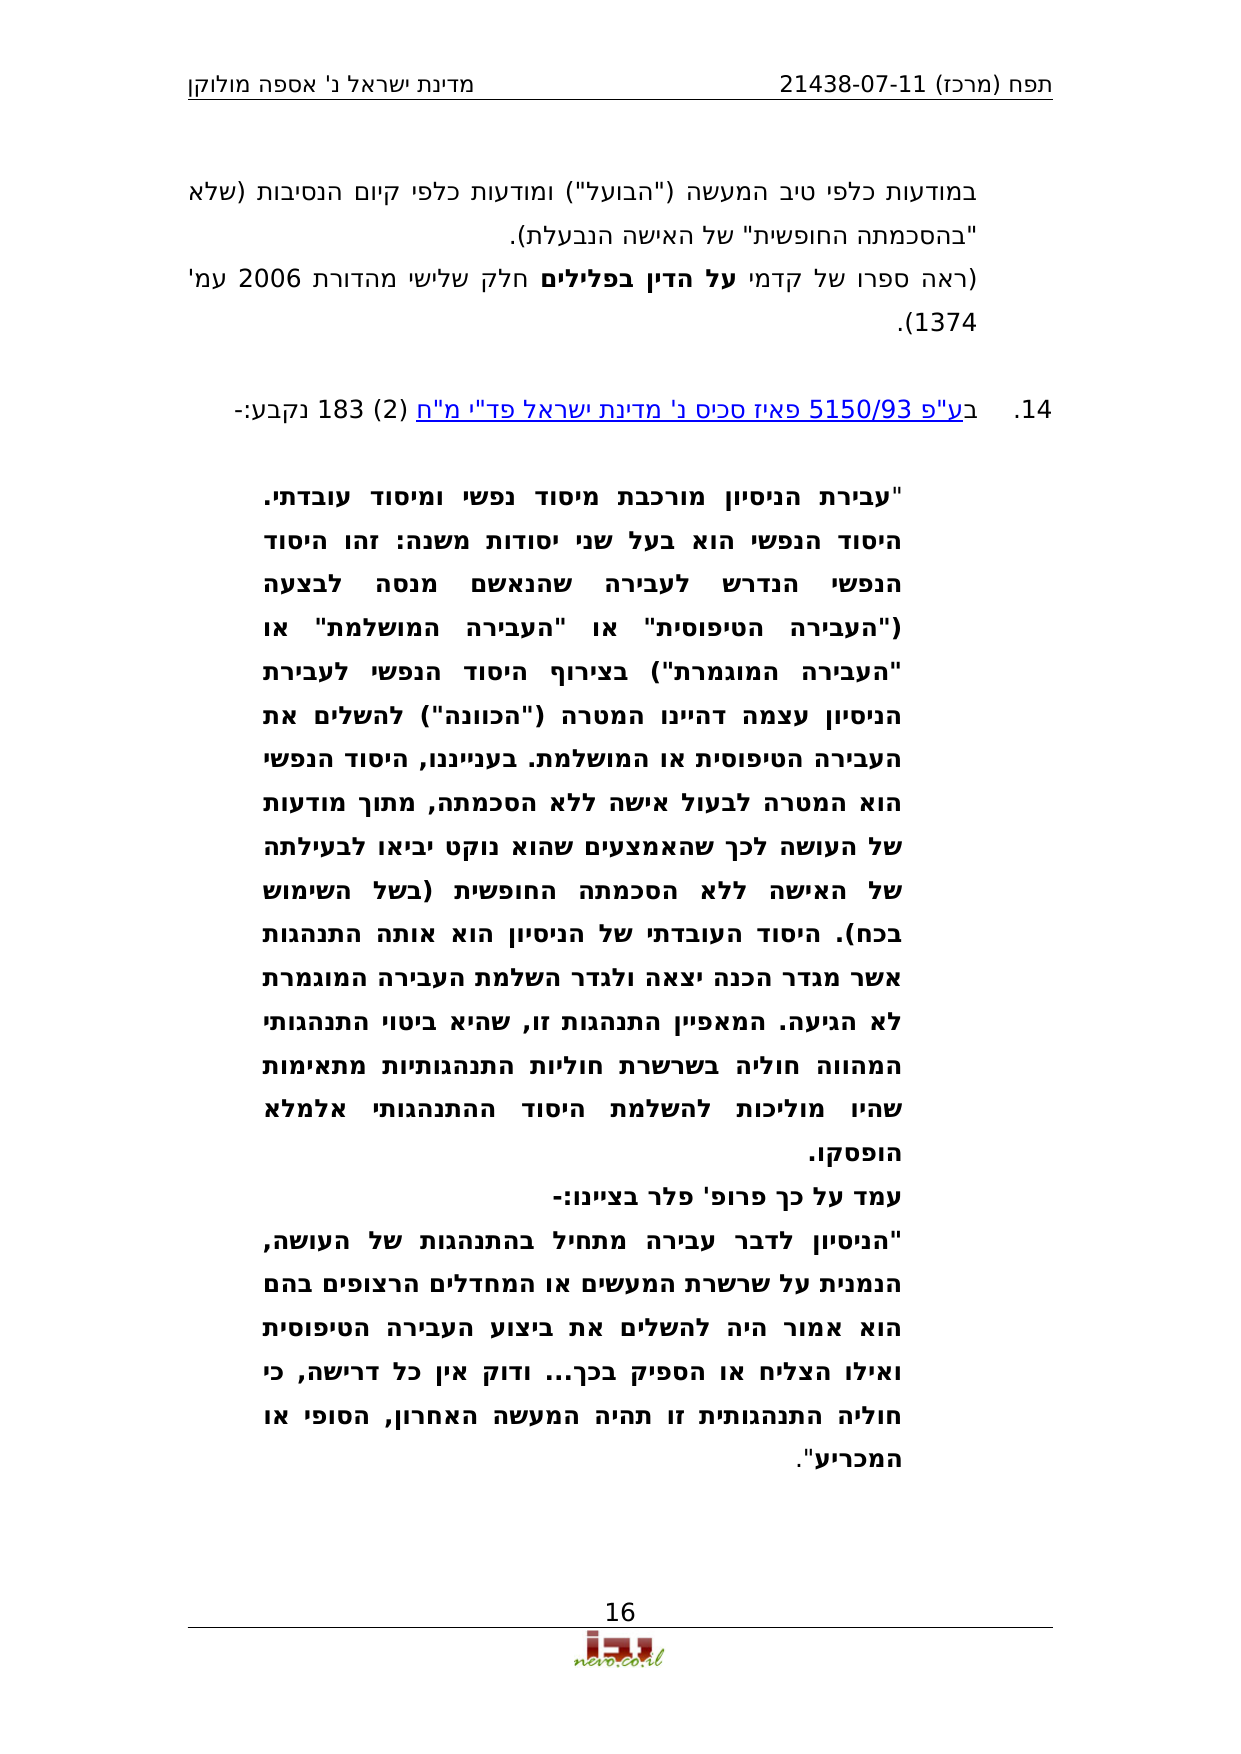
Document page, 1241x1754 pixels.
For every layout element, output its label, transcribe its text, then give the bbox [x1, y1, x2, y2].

text (ראה ספרו של קדמי על הדין בפלילים חלק שלישי מהדורת 2006 עמ' 1374). [187, 265, 1053, 338]
picture [574, 1630, 666, 1668]
text "עבירת הניסיון מורכבת מיסוד נפשי ומיסוד עובדתי. היסוד הנפשי הוא בעל שני יסודות משנה: זהו היסוד הנפשי הנדרש לעבירה שהנאשם מנסה לבצעה ("העבירה הטיפוסית" או "העבירה המושלמת" או "העבירה המוגמרת") בצירוף היסוד הנפשי לעבירת הניסיון עצמה דהיינו המטרה ("הכוונה") להשלים את העבירה הטיפוסית או המושלמת. בענייננו, היסוד הנפשי הוא המטרה לבעול אישה ללא הסכמתה, מתוך מודעות של העושה לכך שהאמצעים שהוא נוקט יביאו לבעילתה של האישה ללא הסכמתה החופשית (בשל השימוש בכח). היסוד העובדתי של הניסיון הוא אותה התנהגות אשר מגדר הכנה יצאה ולגדר השלמת העבירה המוגמרת לא הגיעה. המאפיין התנהגות זו, שהיא ביטוי התנהגותי המהווה חוליה בשרשרת חוליות התנהגותיות מתאימות שהיו מוליכות להשלמת היסוד ההתנהגותי אלמלא הופסקו. [262, 482, 978, 1168]
text "הניסיון לדבר עבירה מתחיל בהתנהגות של העושה, הנמנית על שרשרת המעשים או המחדלים הרצופים בהם הוא אמור היה להשלים את ביצוע העבירה הטיפוסית ואילו הצליח או הספיק בכך... ודוק אין כל דרישה, כי חוליה התנהגותית זו תהיה המעשה האחרון, הסופי או המכריע". [262, 1226, 978, 1474]
text 14. בע"פ 5150/93 פאיז סכיס נ' מדינת ישראל פד"י מ"ח (2) 183 נקבע:- [187, 395, 1053, 424]
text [187, 177, 1053, 250]
text עמד על כך פרופ' פלר בציינו:- [187, 1182, 978, 1211]
